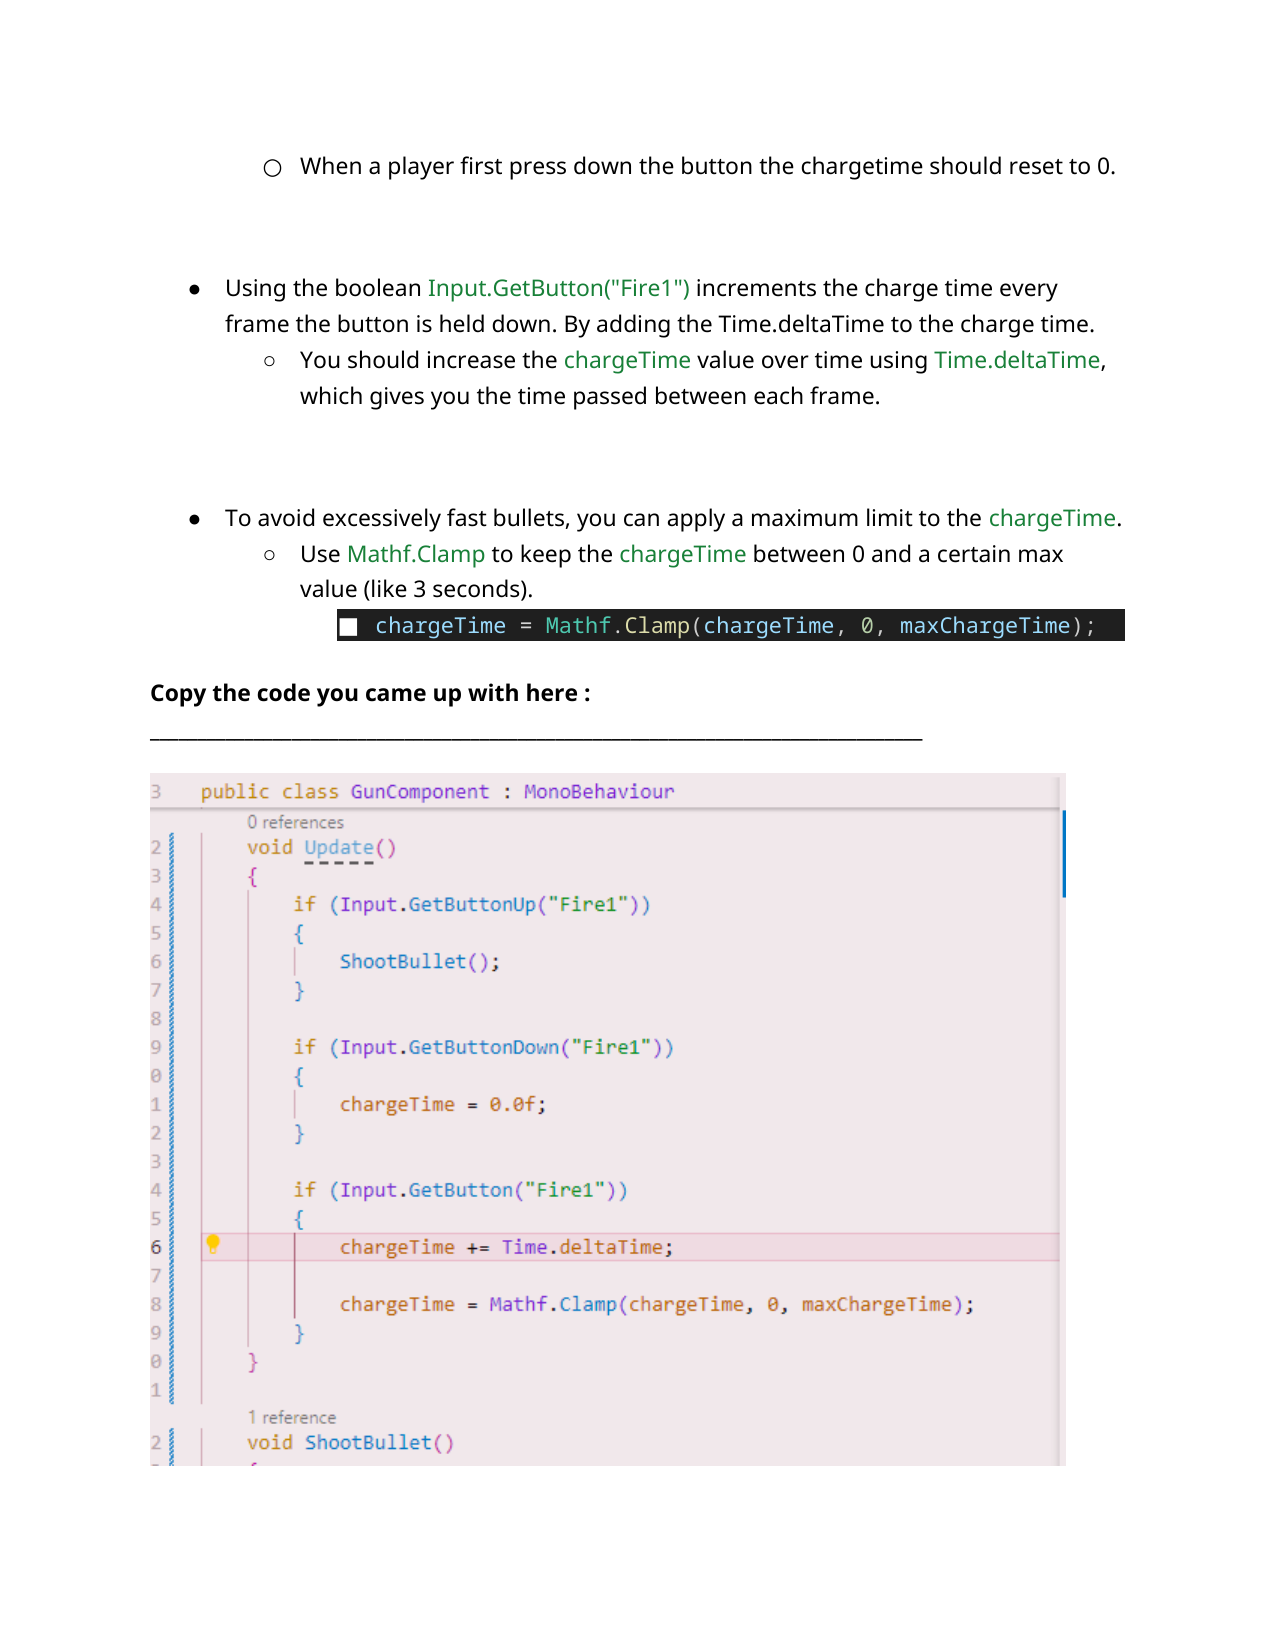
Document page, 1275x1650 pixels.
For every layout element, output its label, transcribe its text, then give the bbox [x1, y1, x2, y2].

list Using the boolean Input.GetButton("Fire1") increments the charge time every frame the button is held down. By adding the Time.deltaTime to the charge time. [187, 272, 1125, 339]
list When a player first press down the button the chargetime should reset to 0. [262, 150, 1125, 181]
list To avoid excessively fast bullets, you can apply a maximum limit to the chargeTime. [187, 502, 1125, 533]
list Use Mathf.Clamp to keep the chargeTime between 0 and a certain max value (like 3 seconds). [262, 537, 1125, 605]
list chargeTime = Mathf.Clamp(chargeTime, 0, maxChargeTime); [337, 609, 1125, 641]
text Copy the code you came up with here : __________________________________________________________________________________ [150, 677, 1125, 744]
list You should increase the chargeTime value over time using Time.deltaTime, which gives you the time passed between each frame. [262, 344, 1125, 411]
picture [150, 773, 1066, 1466]
